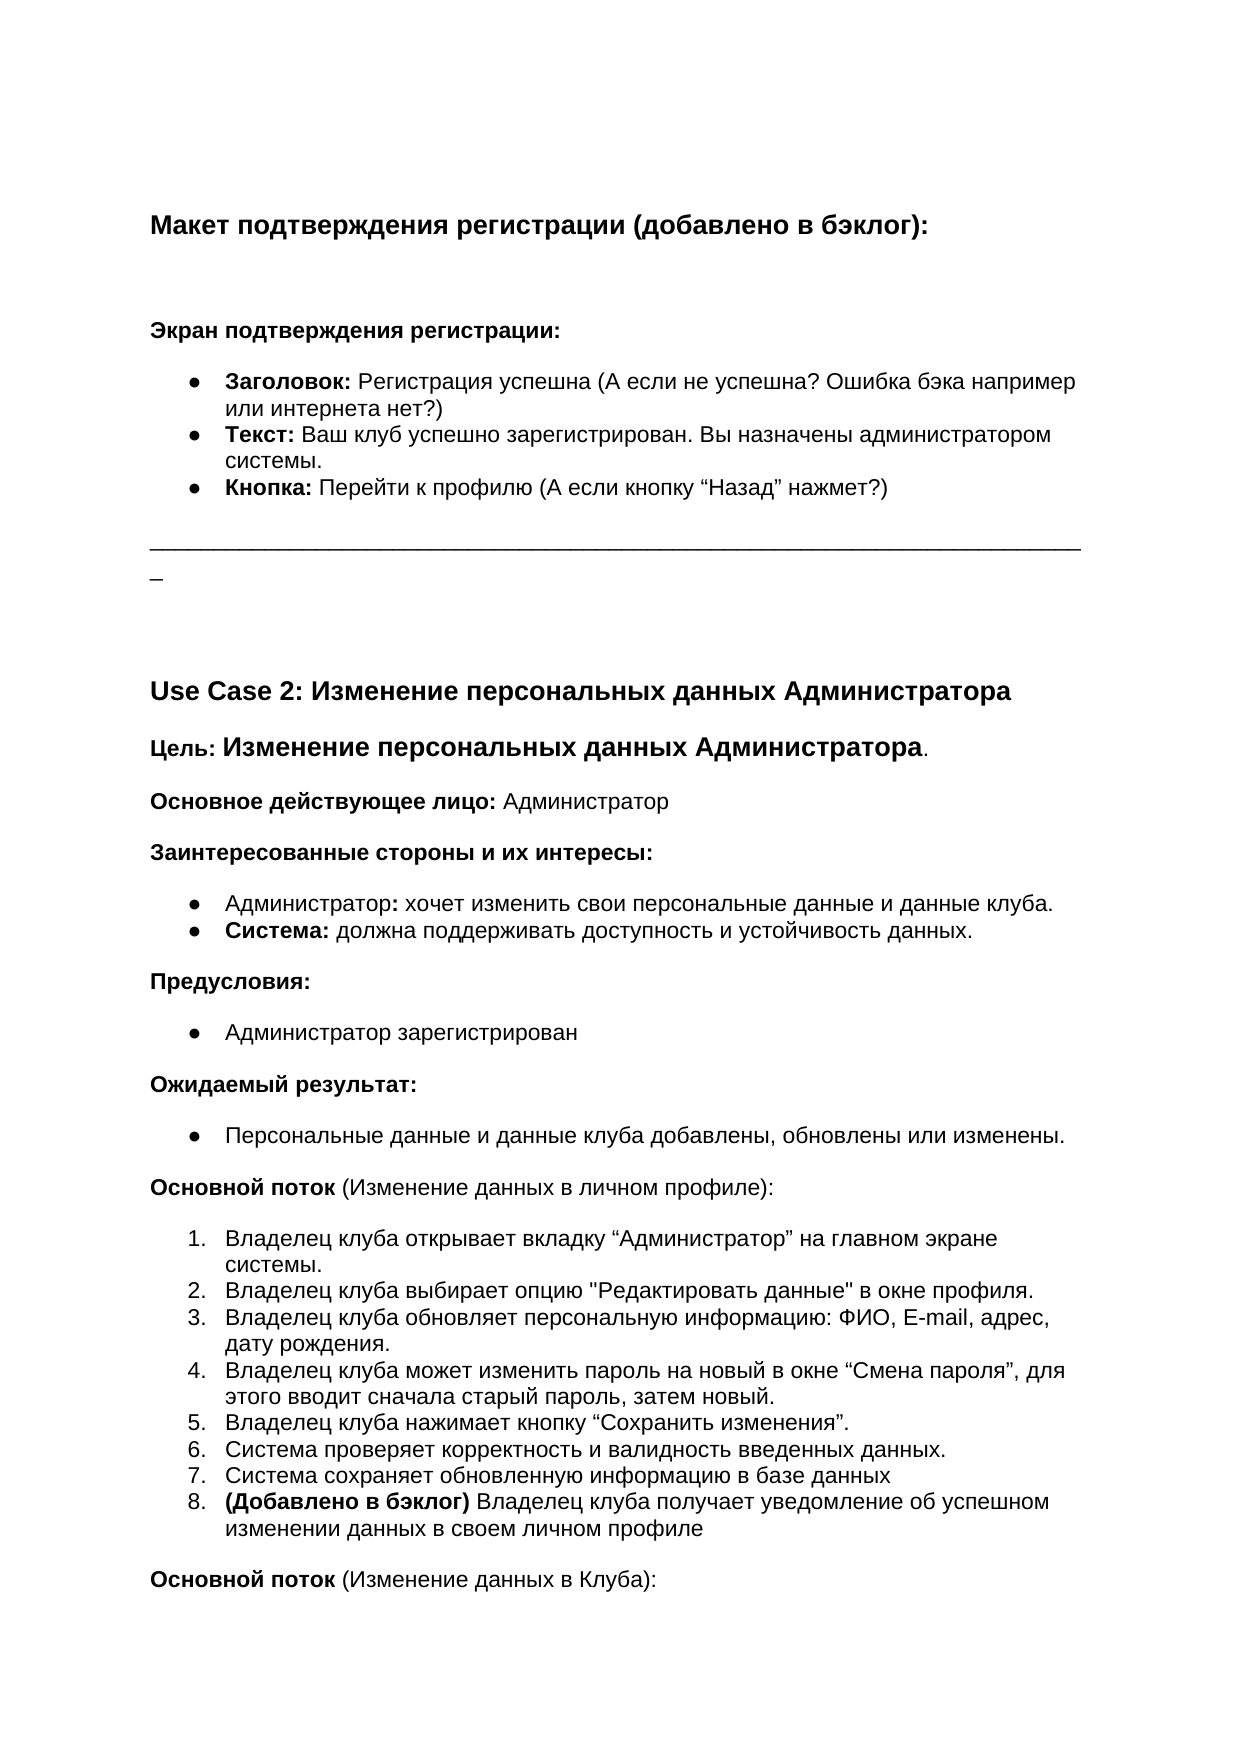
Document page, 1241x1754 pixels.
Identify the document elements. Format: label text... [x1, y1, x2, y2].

subtitle Администратор зарегистрирован [187, 1019, 1090, 1046]
subtitle (Добавлено в бэклог) Владелец клуба получает уведомление об успешном изменении данных в своем личном профиле [187, 1488, 1090, 1541]
subtitle Цель: Изменение персональных данных Администратора. [150, 731, 1090, 763]
subtitle Владелец клуба нажимает кнопку “Сохранить изменения”. [187, 1409, 1090, 1436]
subtitle Владелец клуба открывает вкладку “Администратор” на главном экране системы. [187, 1225, 1090, 1277]
subtitle Текст: Ваш клуб успешно зарегистрирован. Вы назначены администратором системы. [187, 421, 1090, 474]
subtitle Заголовок: Регистрация успешна (А если не успешна? Ошибка бэка например или интернета нет?) [187, 368, 1090, 421]
subtitle Основное действующее лицо: Администратор [150, 788, 1090, 814]
subtitle Владелец клуба может изменить пароль на новый в окне “Смена пароля”, для этого вводит сначала старый пароль, затем новый. [187, 1357, 1090, 1409]
subtitle Экран подтверждения регистрации: [150, 317, 1090, 343]
subtitle Use Case 2: Изменение персональных данных Администратора [150, 675, 1090, 706]
subtitle Администратор: хочет изменить свои персональные данные и данные клуба. [187, 890, 1090, 917]
subtitle Система сохраняет обновленную информацию в базе данных [187, 1462, 1090, 1488]
subtitle Система: должна поддерживать доступность и устойчивость данных. [187, 917, 1090, 943]
text __________________________________________________________________________ [150, 525, 1090, 582]
subtitle Владелец клуба обновляет персональную информацию: ФИО, E-mail, адрес, дату рождения. [187, 1304, 1090, 1357]
subtitle Кнопка: Перейти к профилю (А если кнопку “Назад” нажмет?) [187, 474, 1090, 500]
subtitle Ожидаемый результат: [150, 1071, 1090, 1097]
subtitle Владелец клуба выбирает опцию "Редактировать данные" в окне профиля. [187, 1277, 1090, 1304]
subtitle Система проверяет корректность и валидность введенных данных. [187, 1436, 1090, 1462]
subtitle Предусловия: [150, 968, 1090, 994]
subtitle Заинтересованные стороны и их интересы: [150, 839, 1090, 865]
subtitle Основной поток (Изменение данных в Клуба): [150, 1566, 1090, 1592]
subtitle Персональные данные и данные клуба добавлены, обновлены или изменены. [187, 1122, 1090, 1148]
subtitle Основной поток (Изменение данных в личном профиле): [150, 1173, 1090, 1200]
subtitle Макет подтверждения регистрации (добавлено в бэклог): [150, 209, 1090, 241]
